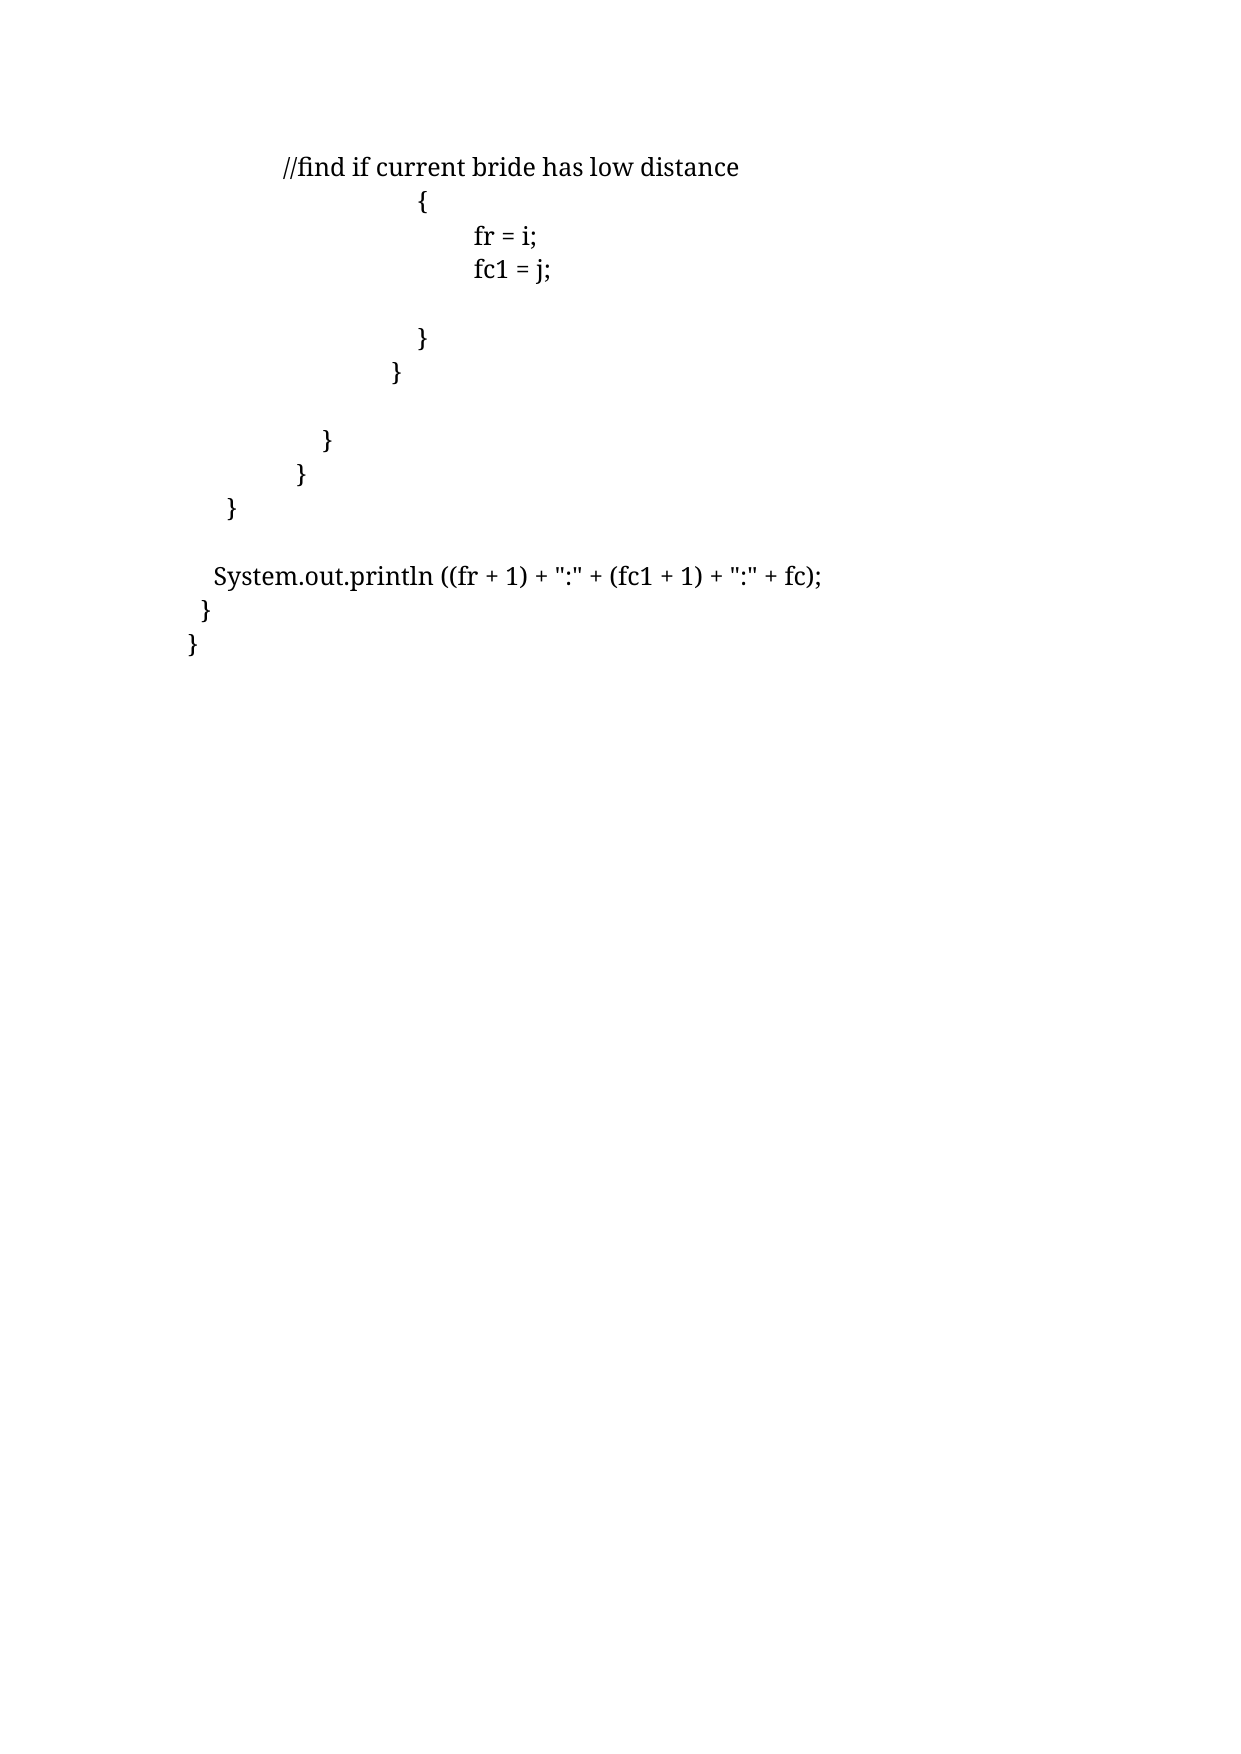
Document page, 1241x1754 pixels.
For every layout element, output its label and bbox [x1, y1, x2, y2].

text [187, 150, 1053, 661]
